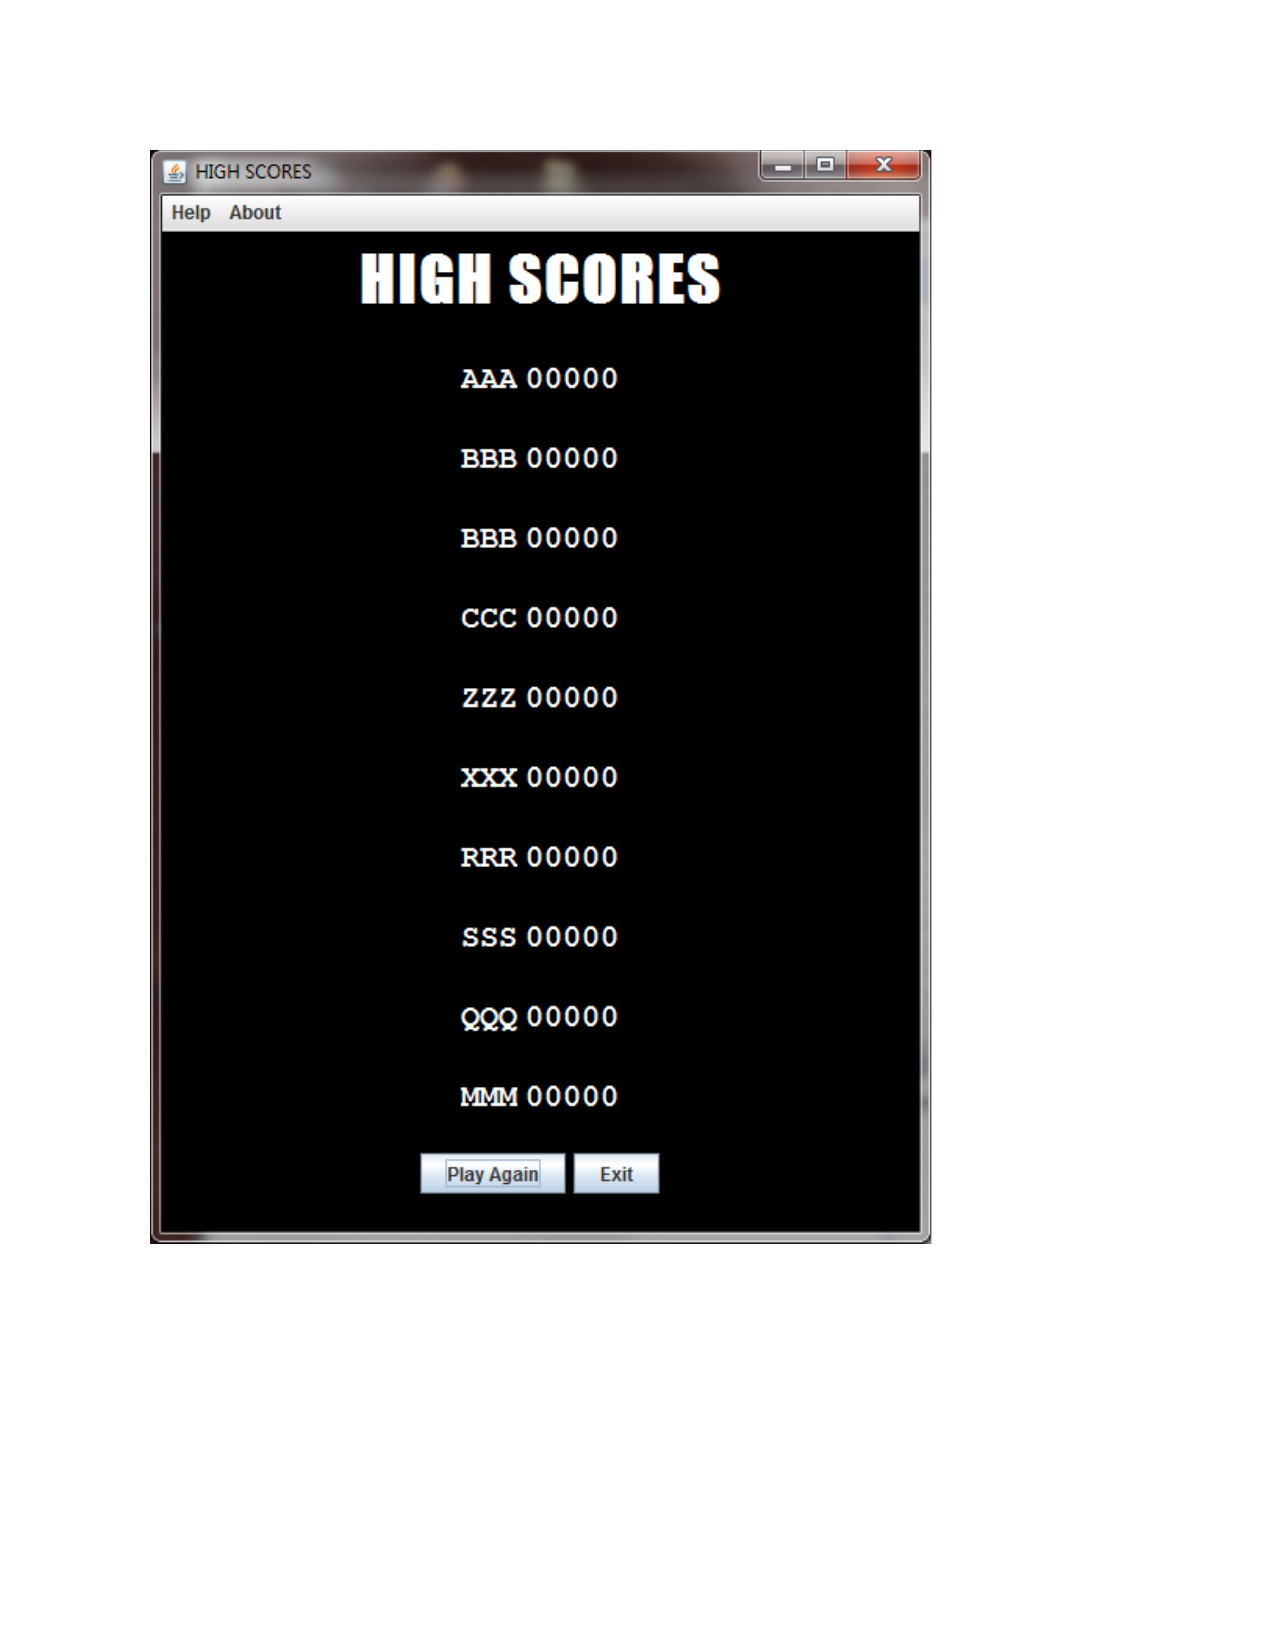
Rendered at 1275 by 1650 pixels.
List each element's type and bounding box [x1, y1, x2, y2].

picture [150, 150, 932, 1244]
